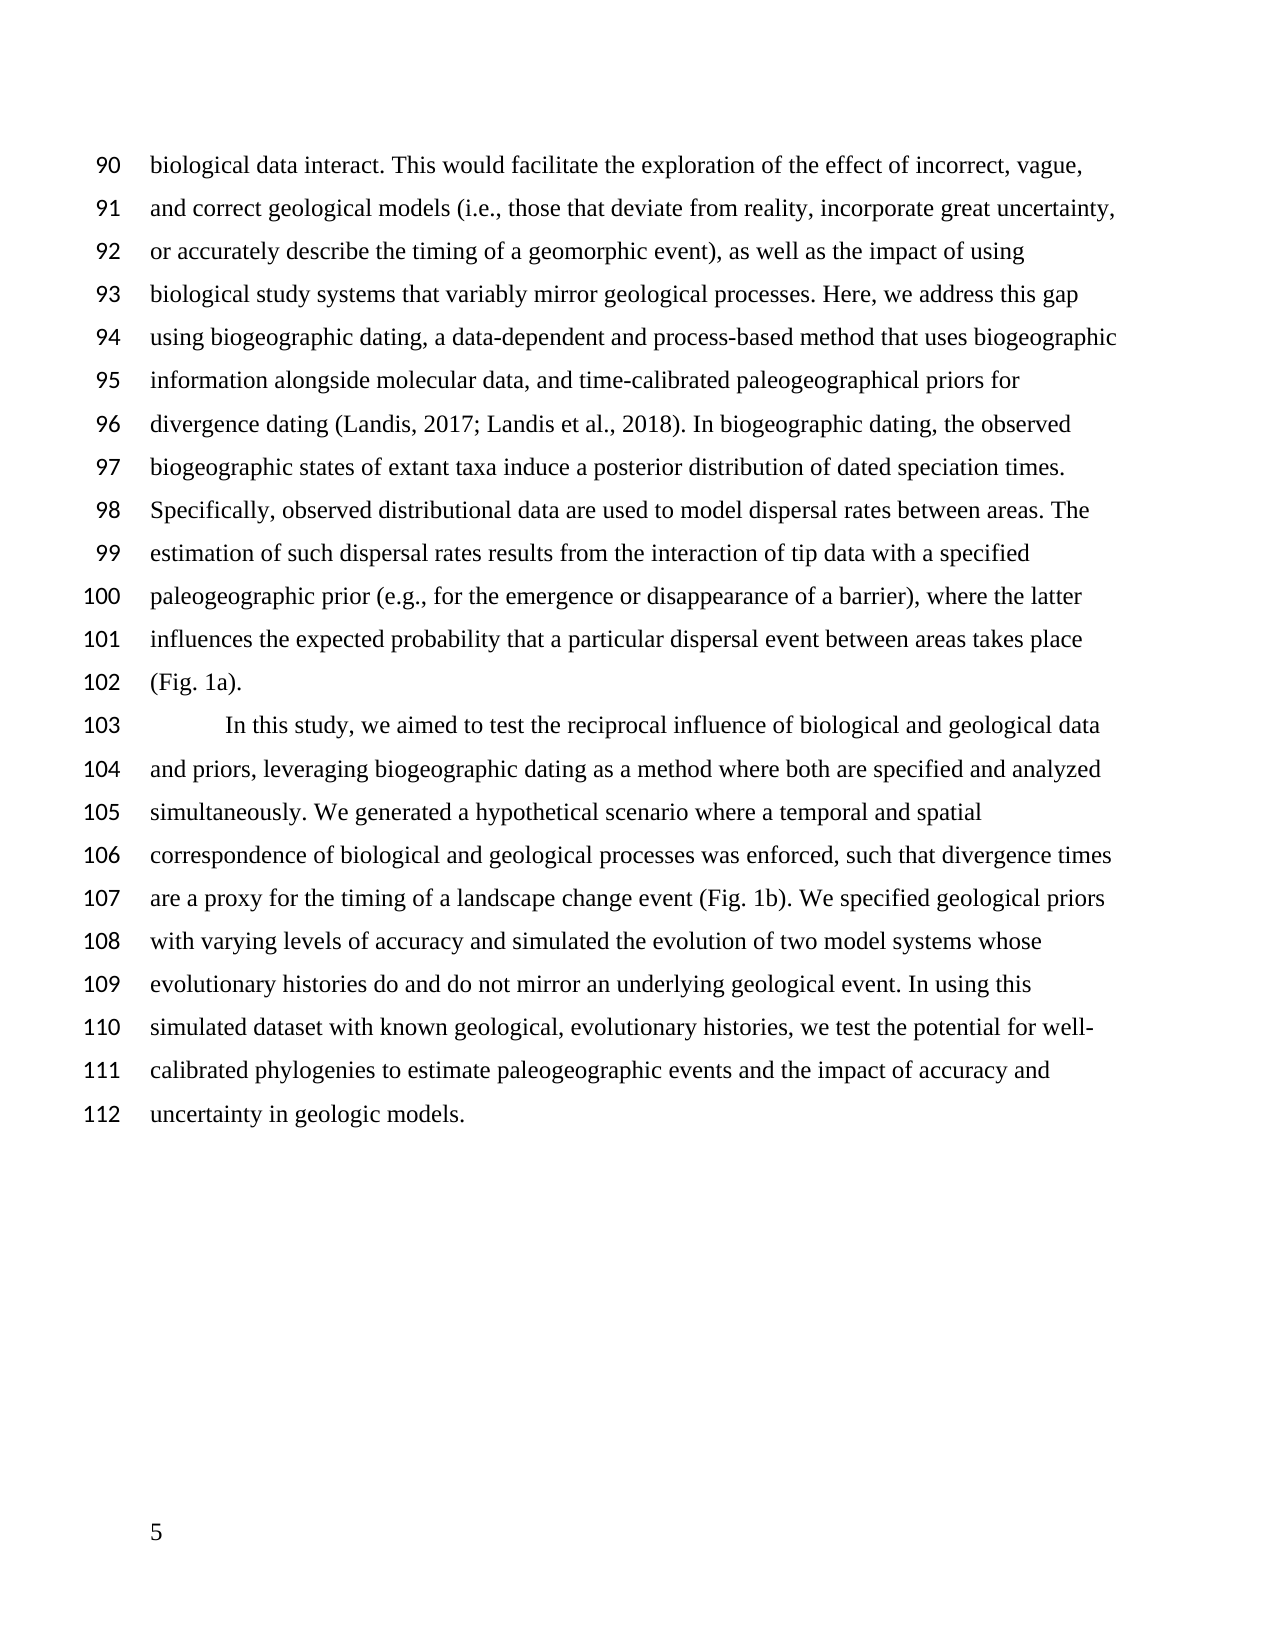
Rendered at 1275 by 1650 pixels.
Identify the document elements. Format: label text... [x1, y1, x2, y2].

text In this study, we aimed to test the reciprocal influence of biological and geological data and priors, leveraging biogeographic dating as a method where both are specified and analyzed simultaneously. We generated a hypothetical scenario where a temporal and spatial correspondence of biological and geological processes was enforced, such that divergence times are a proxy for the timing of a landscape change event (Fig. 1b). We specified geological priors with varying levels of accuracy and simulated the evolution of two model systems whose evolutionary histories do and do not mirror an underlying geological event. In using this simulated dataset with known geological, evolutionary histories, we test the potential for well-calibrated phylogenies to estimate paleogeographic events and the impact of accuracy and uncertainty in geologic models. [150, 711, 1125, 1127]
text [150, 150, 1125, 696]
